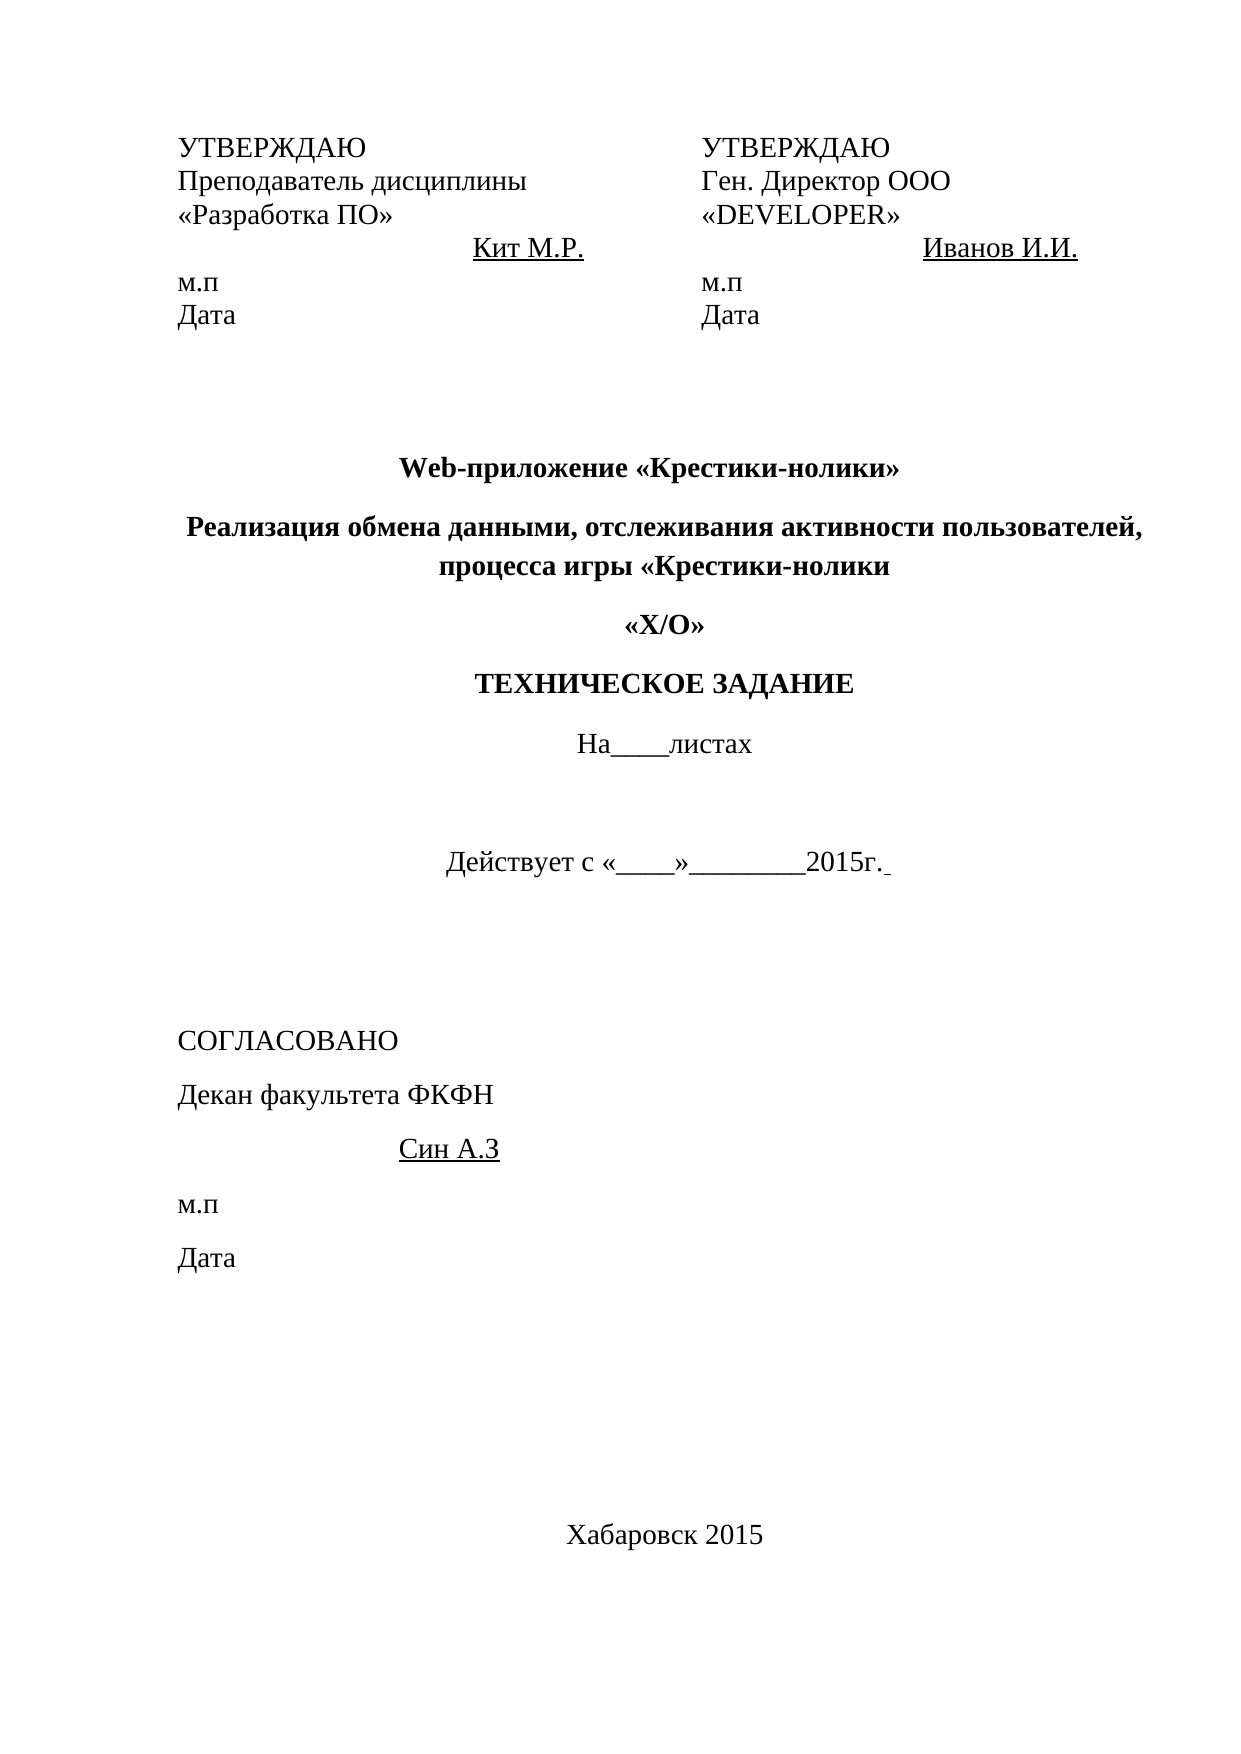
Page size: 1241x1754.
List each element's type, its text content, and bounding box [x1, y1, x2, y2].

text «X/O» [177, 607, 1152, 641]
text м.п [177, 264, 627, 297]
text м.п [701, 264, 1152, 297]
text Ген. Директор ООО «DEVELOPER» [701, 163, 1152, 230]
text Реализация обмена данными, отслеживания активности пользователей, процесса игры «Крестики-нолики [177, 509, 1152, 581]
text Преподаватель дисциплины «Разработка ПО» [177, 163, 627, 230]
text Действует с «____»________2015г. [177, 844, 1152, 878]
text Хабаровск 2015 [177, 1517, 1152, 1551]
text Дата [177, 297, 627, 331]
text На____листах [177, 726, 1152, 759]
text СОГЛАСОВАНО [177, 1023, 1152, 1056]
text УТВЕРЖДАЮ [177, 130, 627, 163]
text Кит М.Р. [398, 230, 627, 264]
text м.п [177, 1186, 1152, 1219]
text УТВЕРЖДАЮ [701, 130, 1152, 163]
text Иванов И.И. [849, 230, 1152, 264]
text Дата [177, 1240, 1152, 1274]
text Син А.З [325, 1131, 1152, 1165]
text Web-приложение «Крестики-нолики» [325, 450, 1152, 483]
text Дата [701, 297, 1152, 331]
text ТЕХНИЧЕСКОЕ ЗАДАНИЕ [177, 666, 1152, 700]
text Декан факультета ФКФН [177, 1077, 1152, 1111]
